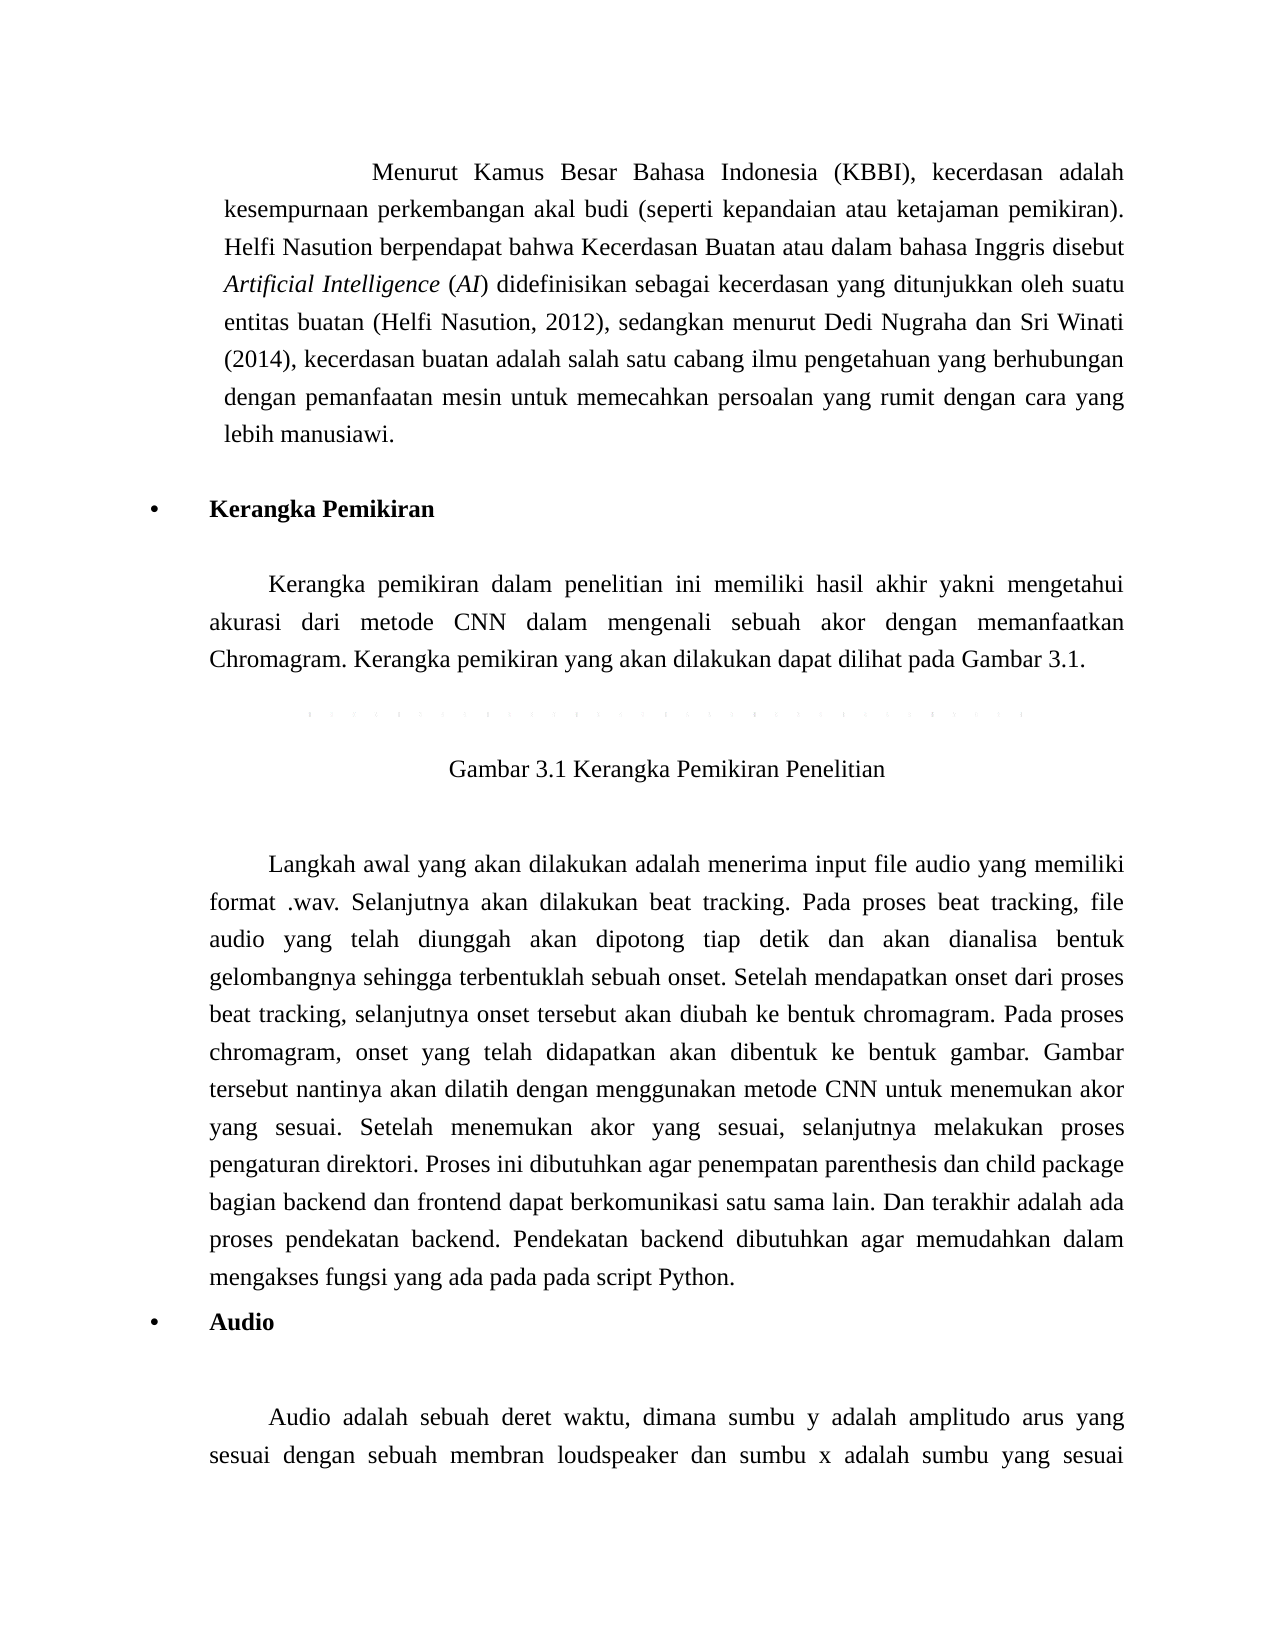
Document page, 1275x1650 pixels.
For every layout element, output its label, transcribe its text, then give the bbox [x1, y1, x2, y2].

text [209, 1396, 1125, 1471]
list Audio [150, 1309, 1125, 1336]
list Kerangka Pemikiran [150, 487, 1125, 525]
text Menurut Kamus Besar Bahasa Indonesia (KBBI), kecerdasan adalah kesempurnaan perkembangan akal budi (seperti kepandaian atau ketajaman pemikiran). Helfi Nasution berpendapat bahwa Kecerdasan Buatan atau dalam bahasa Inggris disebut Artificial Intelligence (AI) didefinisikan sebagai kecerdasan yang ditunjukkan oleh suatu entitas buatan (Helfi Nasution, 2012), sedangkan menurut Dedi Nugraha dan Sri Winati (2014), kecerdasan buatan adalah salah satu cabang ilmu pengetahuan yang berhubungan dengan pemanfaatan mesin untuk memecahkan persoalan yang rumit dengan cara yang lebih manusiawi. [224, 150, 1125, 450]
text Langkah awal yang akan dilakukan adalah menerima input file audio yang memiliki format .wav. Selanjutnya akan dilakukan beat tracking. Pada proses beat tracking, file audio yang telah diunggah akan dipotong tiap detik dan akan dianalisa bentuk gelombangnya sehingga terbentuklah sebuah onset. Setelah mendapatkan onset dari proses beat tracking, selanjutnya onset tersebut akan diubah ke bentuk chromagram. Pada proses chromagram, onset yang telah didapatkan akan dibentuk ke bentuk gambar. Gambar tersebut nantinya akan dilatih dengan menggunakan metode CNN untuk menemukan akor yang sesuai. Setelah menemukan akor yang sesuai, selanjutnya melakukan proses pengaturan direktori. Proses ini dibutuhkan agar penempatan parenthesis dan child package bagian backend dan frontend dapat berkomunikasi satu sama lain. Dan terakhir adalah ada proses pendekatan backend. Pendekatan backend dibutuhkan agar memudahkan dalam mengakses fungsi yang ada pada pada script Python. [209, 842, 1125, 1292]
text Kerangka pemikiran dalam penelitian ini memiliki hasil akhir yakni mengetahui akurasi dari metode CNN dalam mengenali sebuah akor dengan memanfaatkan Chromagram. Kerangka pemikiran yang akan dilakukan dapat dilihat pada Gambar 3.1. [209, 562, 1125, 675]
text Gambar 3.1 Kerangka Pemikiran Penelitian [209, 756, 1125, 782]
